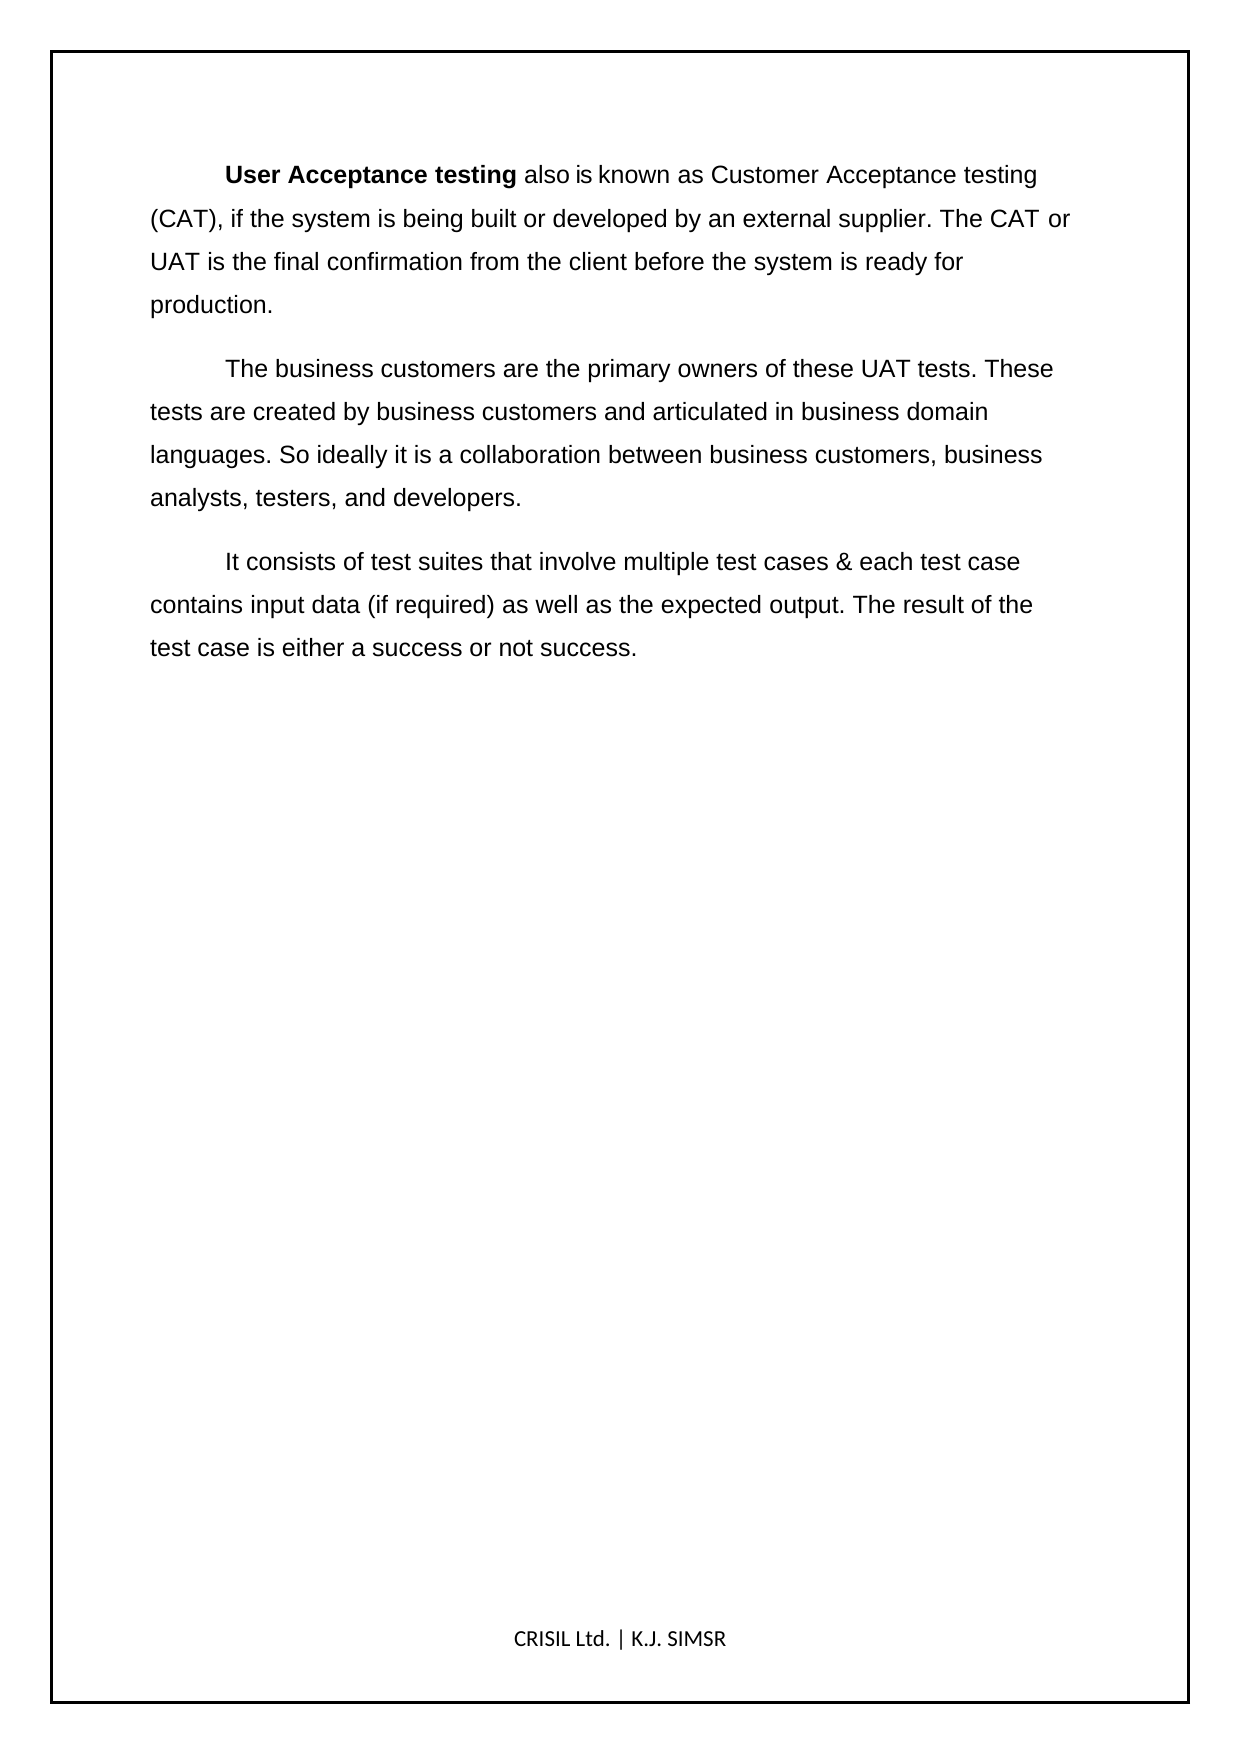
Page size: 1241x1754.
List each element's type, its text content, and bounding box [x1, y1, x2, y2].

text User Acceptance testing also is known as Customer Acceptance testing (CAT), if the system is being built or developed by an external supplier. The CAT or UAT is the final confirmation from the client before the system is ready for production. [150, 161, 1078, 319]
text The business customers are the primary owners of these UAT tests. These tests are created by business customers and articulated in business domain languages. So ideally it is a collaboration between business customers, business analysts, testers, and developers. [150, 354, 1078, 512]
text It consists of test suites that involve multiple test cases & each test case contains input data (if required) as well as the expected output. The result of the test case is either a success or not success. [150, 547, 1078, 662]
